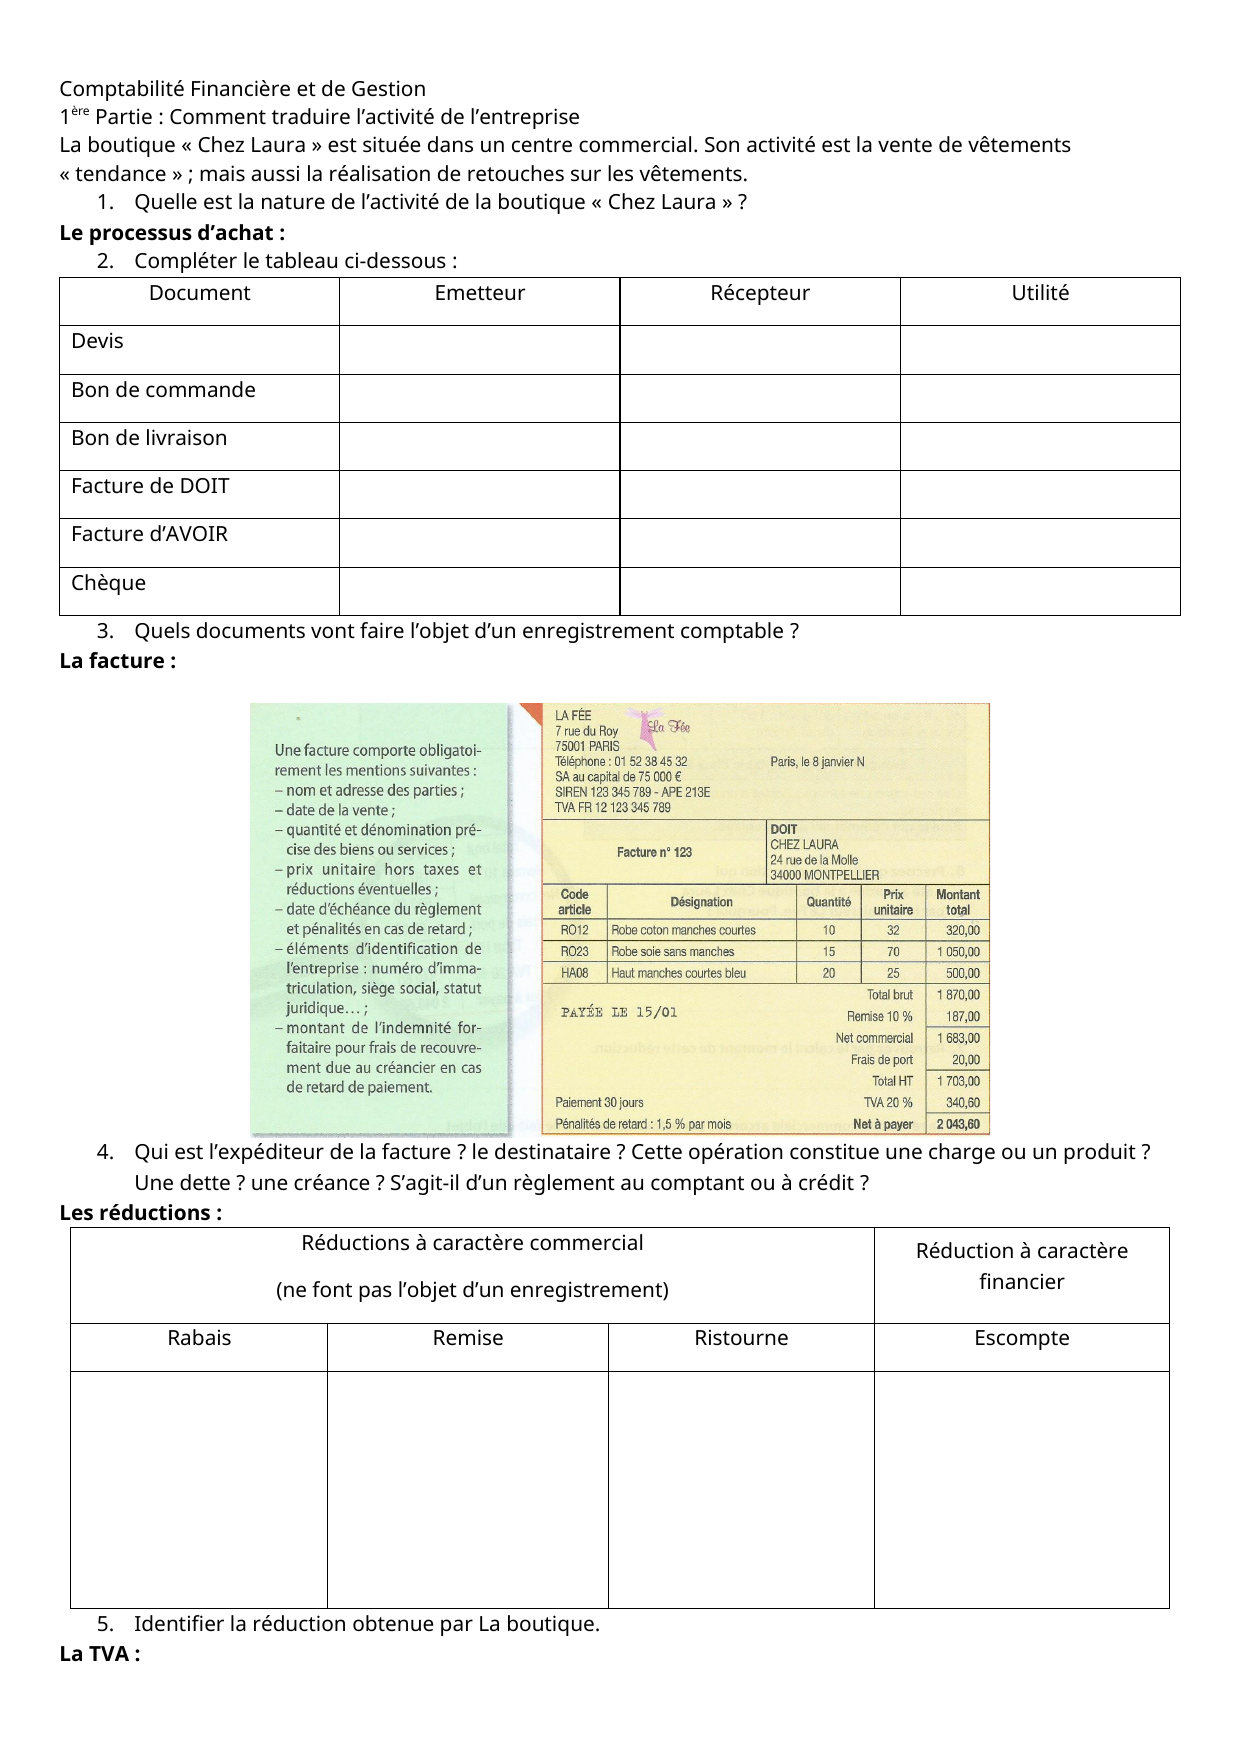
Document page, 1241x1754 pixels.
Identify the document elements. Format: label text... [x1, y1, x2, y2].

table_header Réductions à caractère commercial (ne font pas l’objet d’un enregistrement) [71, 1228, 874, 1322]
table_cell [901, 519, 1180, 567]
table_header Emetteur [340, 278, 619, 325]
table_cell [621, 423, 900, 470]
text La TVA : [59, 1639, 1181, 1668]
list Identifier la réduction obtenue par La boutique. [97, 1609, 1181, 1637]
table_cell [340, 519, 619, 567]
table_header Document [60, 278, 339, 325]
list Quels documents vont faire l’objet d’un enregistrement comptable ? [97, 616, 1181, 644]
table_cell [621, 375, 900, 422]
table_cell [609, 1372, 874, 1608]
text Les réductions : [59, 1198, 1181, 1227]
table_cell Facture d’AVOIR [60, 519, 339, 567]
table_cell [901, 375, 1180, 422]
table_cell Facture de DOIT [60, 471, 339, 518]
table_cell [875, 1372, 1169, 1608]
list Compléter le tableau ci-dessous : [97, 247, 1181, 275]
table_cell [901, 326, 1180, 374]
table_cell [340, 568, 619, 615]
table_cell [340, 471, 619, 518]
table_cell [901, 471, 1180, 518]
table_cell Remise [328, 1324, 608, 1371]
table_cell [621, 326, 900, 374]
table_cell Devis [60, 326, 339, 374]
table_cell [340, 423, 619, 470]
list Qui est l’expéditeur de la facture ? le destinataire ? Cette opération constitue une charge ou un produit ? Une dette ? une créance ? S’agit-il d’un règlement au comptant ou à crédit ? [97, 1137, 1181, 1196]
table_cell Ristourne [609, 1324, 874, 1371]
table_header Récepteur [621, 278, 900, 325]
table_cell Bon de commande [60, 375, 339, 422]
table_cell [340, 326, 619, 374]
table_cell [71, 1372, 327, 1608]
table_cell [901, 423, 1180, 470]
table_cell [340, 375, 619, 422]
text La facture : [59, 646, 1181, 675]
table_cell Bon de livraison [60, 423, 339, 470]
text Le processus d’achat : [59, 218, 1181, 247]
table_header Réduction à caractère financier [875, 1228, 1169, 1322]
table_cell [621, 568, 900, 615]
text La boutique « Chez Laura » est située dans un centre commercial. Son activité est la vente de vêtements « tendance » ; mais aussi la réalisation de retouches sur les vêtements. [59, 131, 1181, 187]
picture [250, 703, 991, 1138]
table_cell [621, 471, 900, 518]
table_header Utilité [901, 278, 1180, 325]
table_cell [328, 1372, 608, 1608]
table_cell Chèque [60, 568, 339, 615]
table_cell [901, 568, 1180, 615]
table_cell Escompte [875, 1324, 1169, 1371]
table_cell [621, 519, 900, 567]
table_cell Rabais [71, 1324, 327, 1371]
list Quelle est la nature de l’activité de la boutique « Chez Laura » ? [97, 187, 1181, 216]
